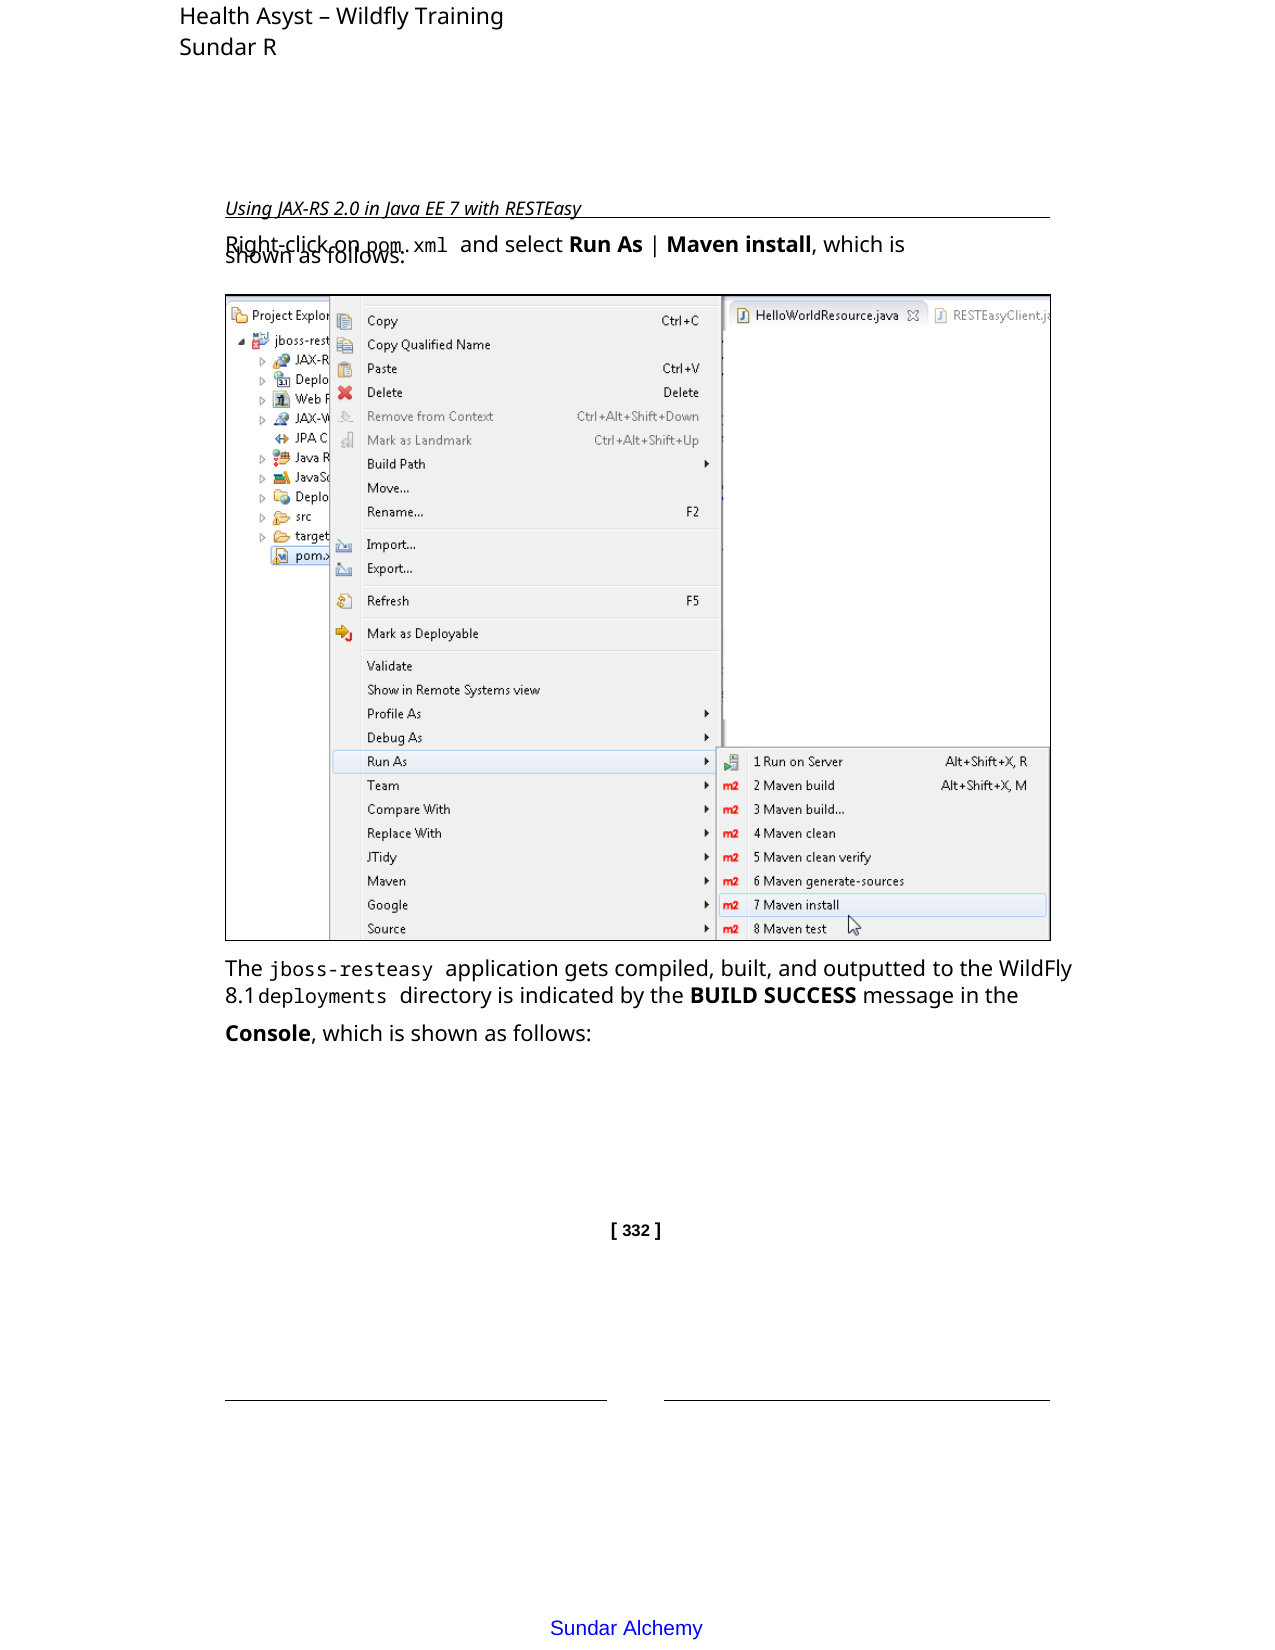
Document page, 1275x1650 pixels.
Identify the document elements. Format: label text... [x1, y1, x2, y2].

text Using JAX-RS 2.0 in Java EE 7 with RESTEasy [225, 188, 1096, 222]
subtitle The jboss-resteasy application gets compiled, built, and outputted to the WildFly [225, 953, 1096, 982]
list deployments directory is indicated by the BUILD SUCCESS message in the [225, 982, 1096, 1008]
picture [226, 296, 1050, 940]
subtitle Console, which is shown as follows: [225, 1008, 1096, 1049]
text [ 332 ] [223, 1219, 1048, 1240]
text Right-click on pom.xml and select Run As | Maven install, which is shown as follows: [225, 240, 956, 270]
